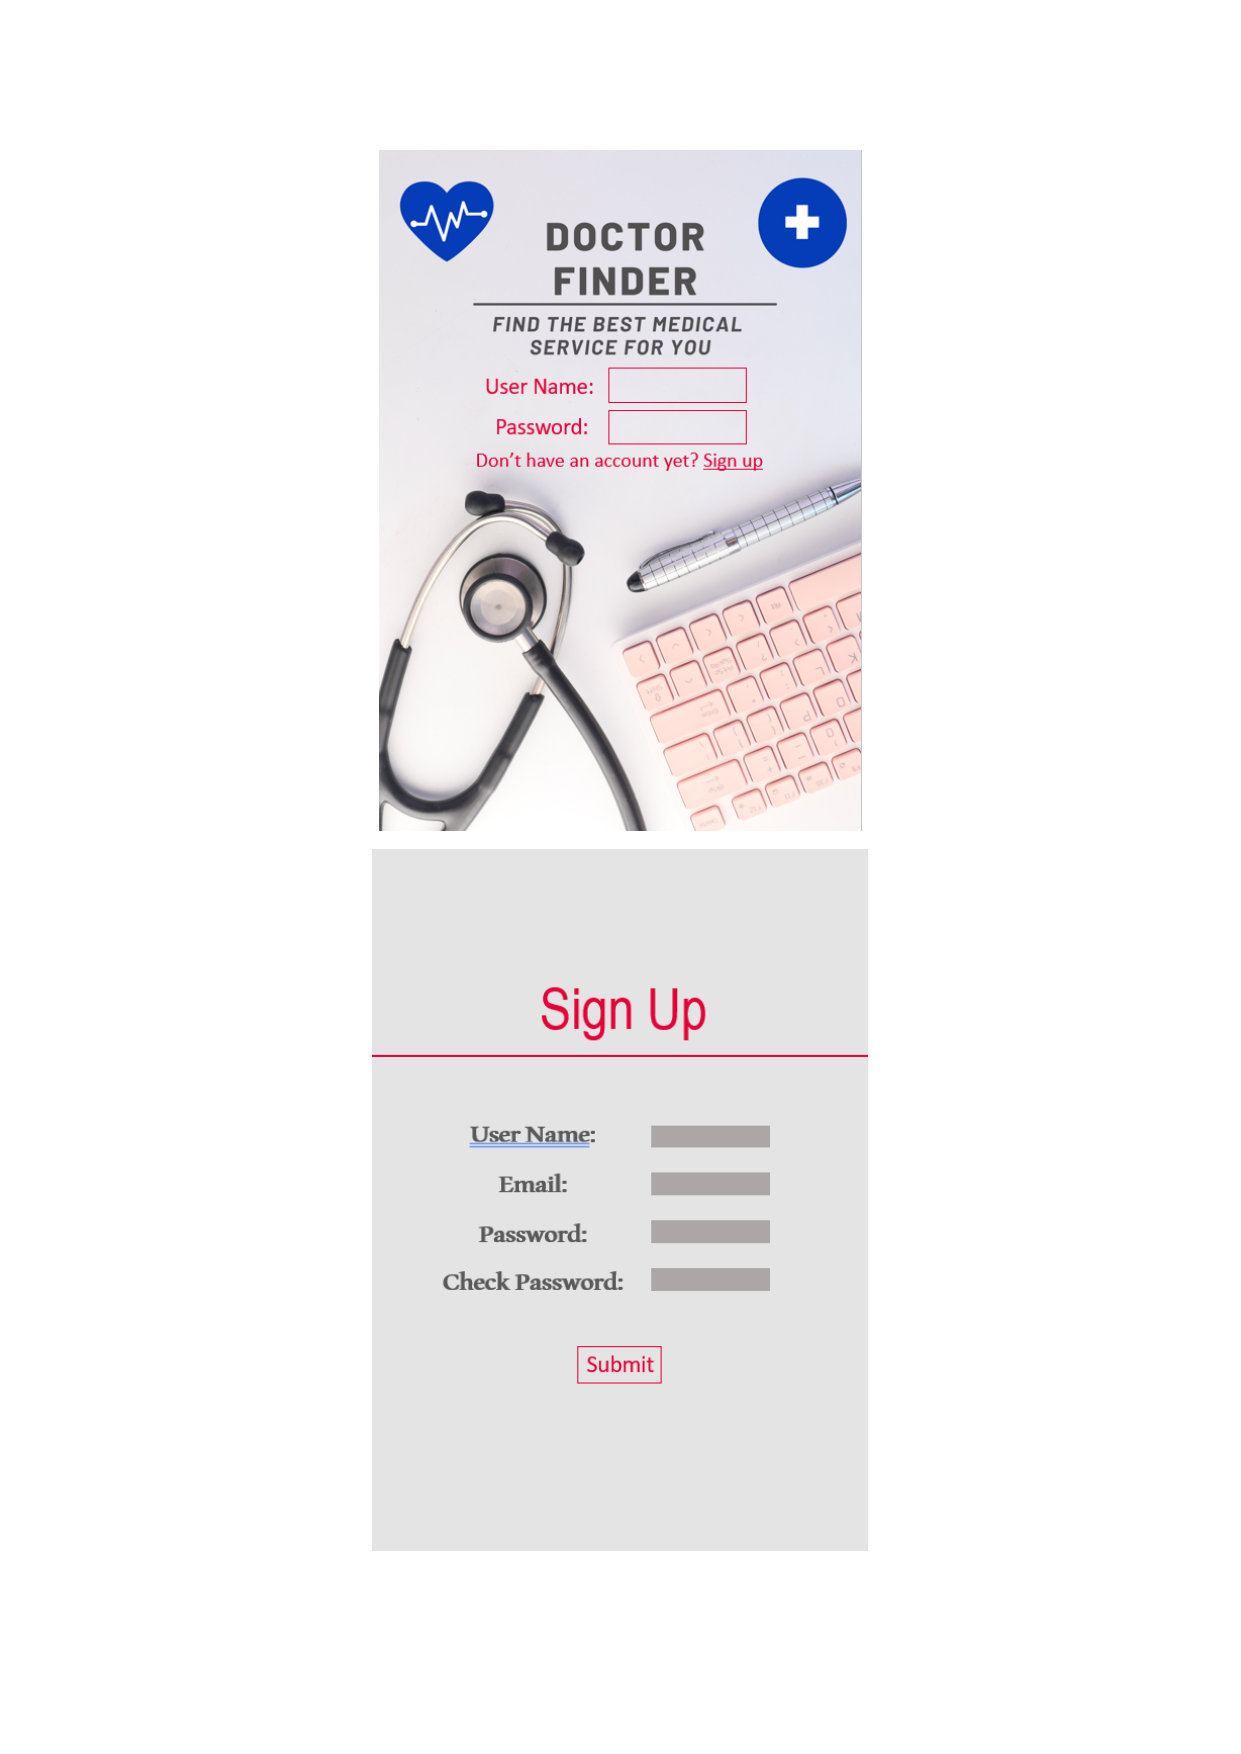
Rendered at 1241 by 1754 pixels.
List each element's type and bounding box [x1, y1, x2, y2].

picture [371, 849, 869, 1551]
picture [378, 150, 862, 831]
